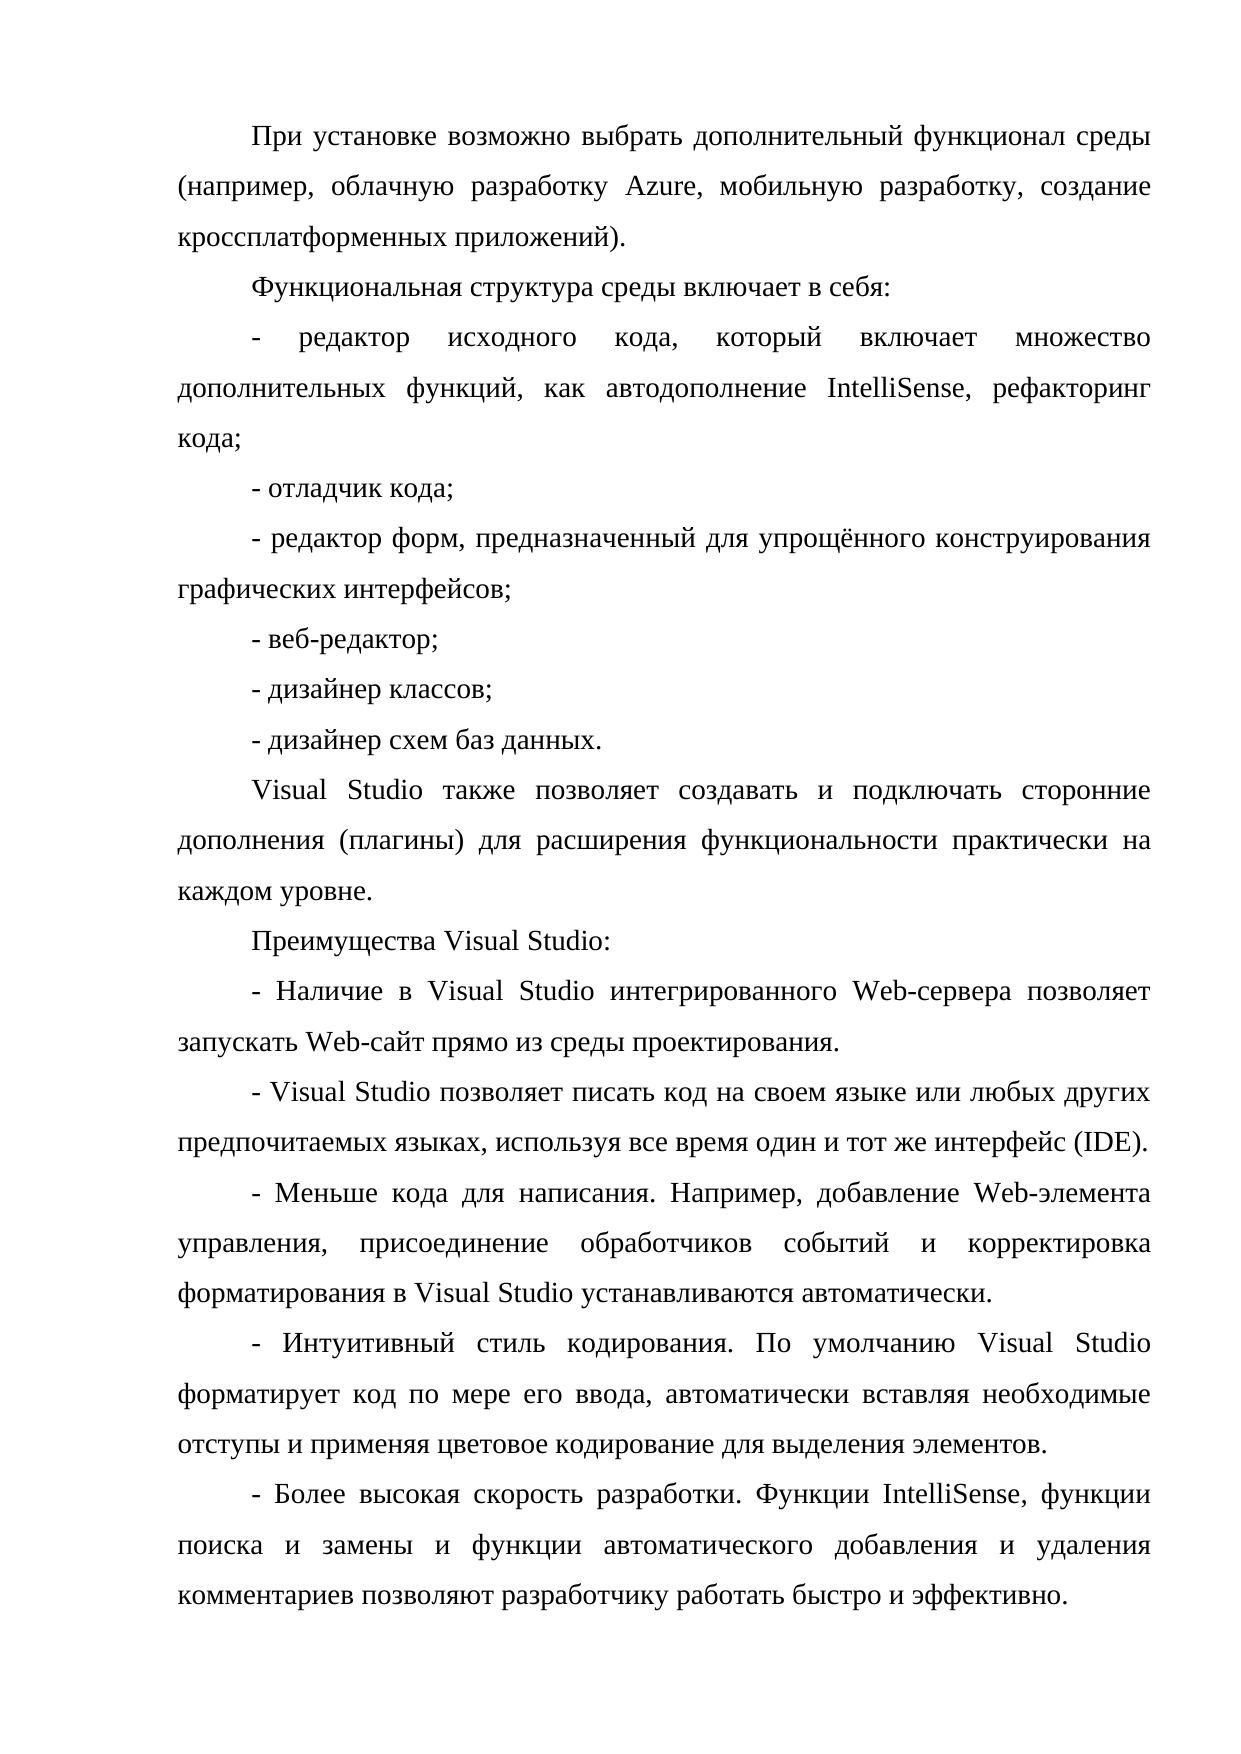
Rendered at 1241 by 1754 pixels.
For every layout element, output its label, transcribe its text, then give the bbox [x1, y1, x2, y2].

text - Наличие в Visual Studio интегрированного Web-сервера позволяет запускать Web-сайт прямо из среды проектирования. [177, 973, 1152, 1057]
text Visual Studio также позволяет создавать и подключать сторонние дополнения (плагины) для расширения функциональности практически на каждом уровне. [177, 772, 1152, 906]
text - Visual Studio позволяет писать код на своем языке или любых других предпочитаемых языках, используя все время один и тот же интерфейс (IDE). [177, 1074, 1152, 1158]
text - веб-редактор; [177, 621, 1152, 655]
text - редактор форм, предназначенный для упрощённого конструирования графических интерфейсов; [177, 521, 1152, 604]
text - дизайнер схем баз данных. [177, 722, 1152, 755]
text - редактор исходного кода, который включает множество дополнительных функций, как автодополнение IntelliSense, рефакторинг кода; [177, 319, 1152, 453]
text - Меньше кода для написания. Например, добавление Web-элемента управления, присоединение обработчиков событий и корректировка форматирования в Visual Studio устанавливаются автоматически. [177, 1175, 1152, 1309]
text Функциональная структура среды включает в себя: [177, 269, 1152, 303]
text - отладчик кода; [177, 470, 1152, 504]
text - Более высокая скорость разработки. Функции IntelliSense, функции поиска и замены и функции автоматического добавления и удаления комментариев позволяют разработчику работать быстро и эффективно. [177, 1477, 1152, 1611]
text - Интуитивный стиль кодирования. По умолчанию Visual Studio форматирует код по мере его ввода, автоматически вставляя необходимые отступы и применяя цветовое кодирование для выделения элементов. [177, 1326, 1152, 1460]
text При установке возможно выбрать дополнительный функционал среды (например, облачную разработку Azure, мобильную разработку, создание кроссплатформенных приложений). [177, 118, 1152, 252]
text - дизайнер классов; [177, 672, 1152, 705]
text Преимущества Visual Studio: [177, 923, 1152, 957]
